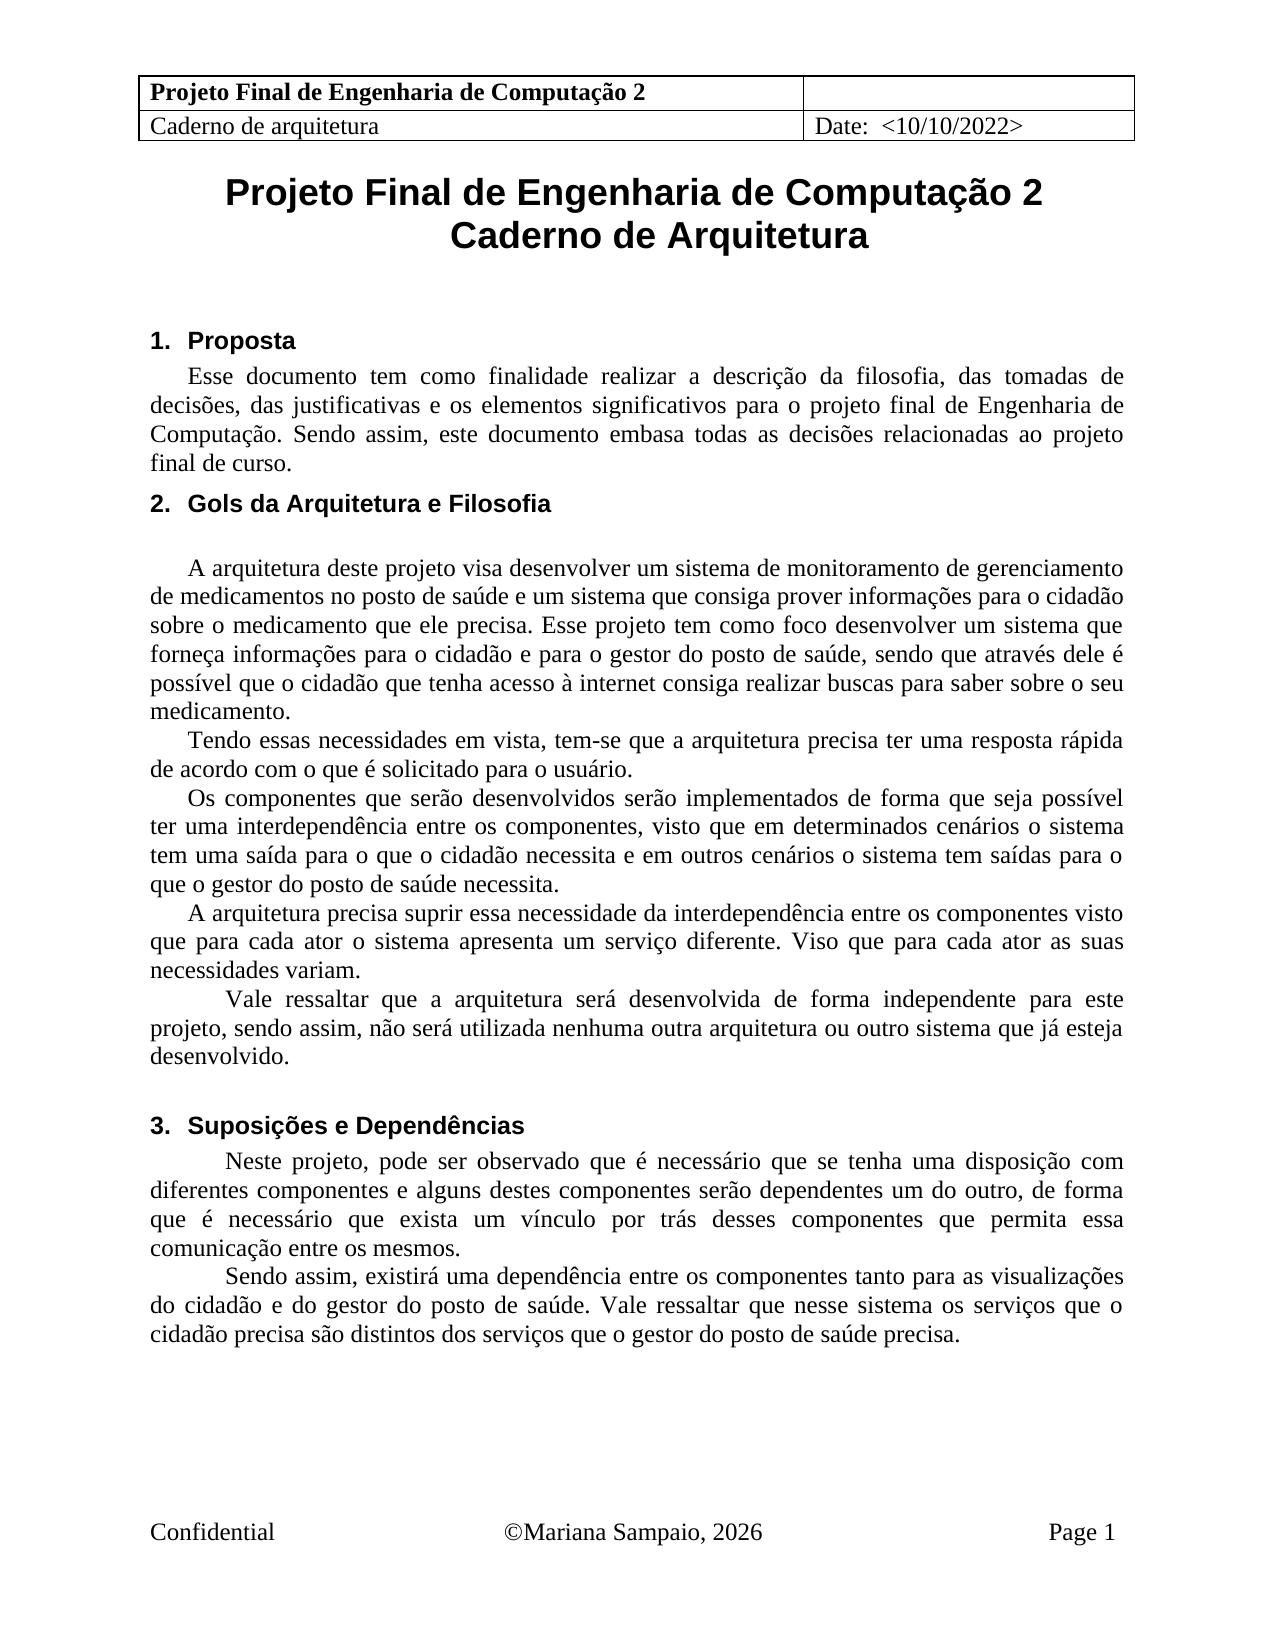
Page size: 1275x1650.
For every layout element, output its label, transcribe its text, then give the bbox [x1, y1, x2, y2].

text A arquitetura precisa suprir essa necessidade da interdependência entre os componentes visto que para cada ator o sistema apresenta um serviço diferente. Viso que para cada ator as suas necessidades variam. [150, 898, 1125, 984]
title Projeto Final de Engenharia de Computação 2 [150, 170, 1125, 213]
subtitle Gols da Arquitetura e Filosofia [150, 489, 1125, 518]
text Sendo assim, existirá uma dependência entre os componentes tanto para as visualizações do cidadão e do gestor do posto de saúde. Vale ressaltar que nesse sistema os serviços que o cidadão precisa são distintos dos serviços que o gestor do posto de saúde precisa. [150, 1261, 1125, 1348]
title Caderno de Arquitetura [375, 213, 1125, 256]
text Esse documento tem como finalidade realizar a descrição da filosofia, das tomadas de decisões, das justificativas e os elementos significativos para o projeto final de Engenharia de Computação. Sendo assim, este documento embasa todas as decisões relacionadas ao projeto final de curso. [150, 361, 1125, 476]
text Vale ressaltar que a arquitetura será desenvolvida de forma independente para este projeto, sendo assim, não será utilizada nenhuma outra arquitetura ou outro sistema que já esteja desenvolvido. [150, 984, 1125, 1070]
text Tendo essas necessidades em vista, tem-se que a arquitetura precisa ter uma resposta rápida de acordo com o que é solicitado para o usuário. [150, 725, 1125, 783]
text Neste projeto, pode ser observado que é necessário que se tenha uma disposição com diferentes componentes e alguns destes componentes serão dependentes um do outro, de forma que é necessário que exista um vínculo por trás desses componentes que permita essa comunicação entre os mesmos. [150, 1146, 1125, 1261]
text Os componentes que serão desenvolvidos serão implementados de forma que seja possível ter uma interdependência entre os componentes, visto que em determinados cenários o sistema tem uma saída para o que o cidadão necessita e em outros cenários o sistema tem saídas para o que o gestor do posto de saúde necessita. [150, 783, 1125, 898]
subtitle Proposta [150, 326, 1125, 355]
text A arquitetura deste projeto visa desenvolver um sistema de monitoramento de gerenciamento de medicamentos no posto de saúde e um sistema que consiga prover informações para o cidadão sobre o medicamento que ele precisa. Esse projeto tem como foco desenvolver um sistema que forneça informações para o cidadão e para o gestor do posto de saúde, sendo que através dele é possível que o cidadão que tenha acesso à internet consiga realizar buscas para saber sobre o seu medicamento. [150, 553, 1125, 725]
subtitle Suposições e Dependências [150, 1111, 1125, 1140]
